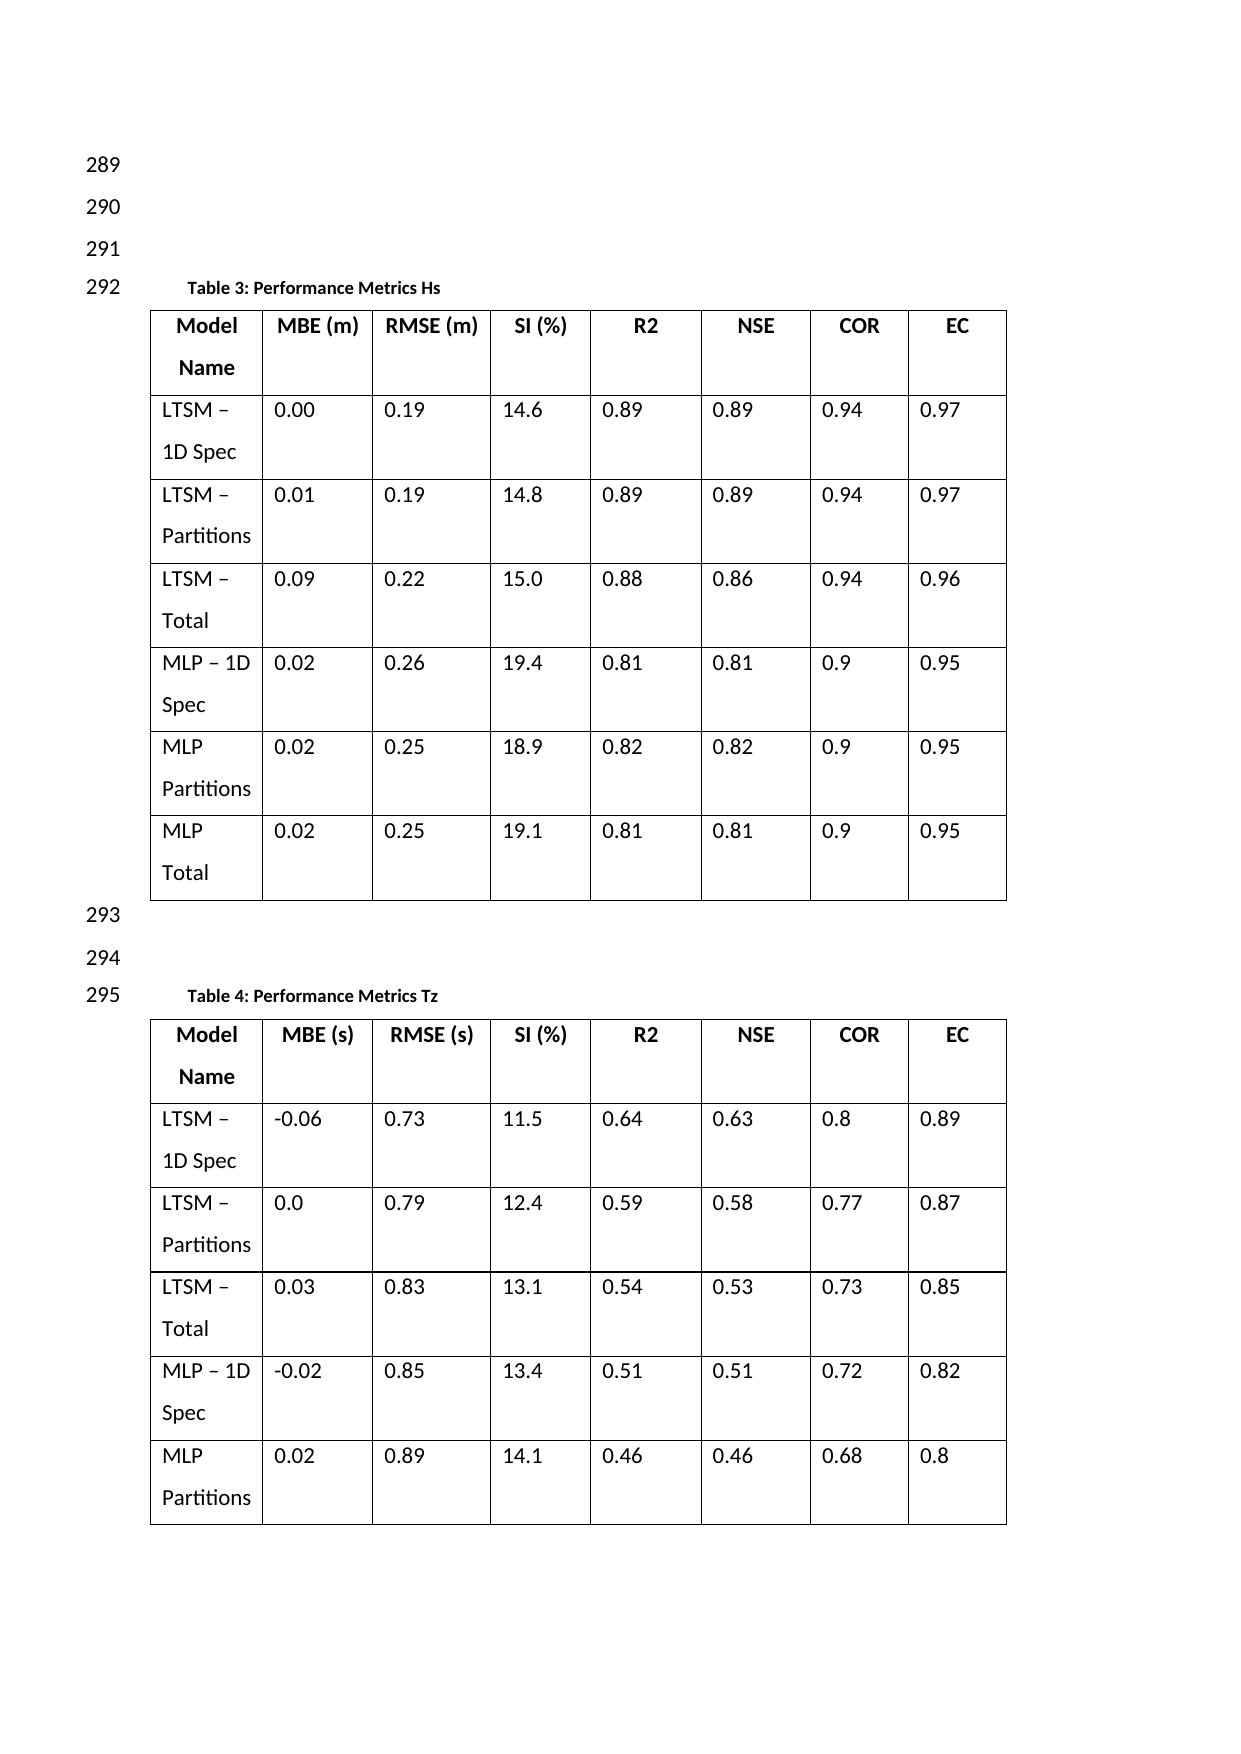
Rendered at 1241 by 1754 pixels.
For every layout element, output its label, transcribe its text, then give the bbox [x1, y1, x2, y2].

table_cell 15.0 [491, 564, 590, 647]
table_cell 0.25 [373, 816, 490, 899]
table_cell 0.94 [811, 564, 908, 647]
table_cell 0.82 [702, 732, 810, 815]
table_cell 0.81 [591, 648, 701, 731]
table_header SI (%) [491, 311, 590, 394]
table_header Model Name [151, 1020, 262, 1103]
table_cell 13.4 [491, 1357, 590, 1440]
table_cell 0.02 [263, 648, 372, 731]
table_cell 0.97 [909, 480, 1006, 563]
table_cell 0.89 [373, 1441, 490, 1524]
table_cell 0.82 [591, 732, 701, 815]
table_cell 0.95 [909, 816, 1006, 899]
table_cell 0.09 [263, 564, 372, 647]
table_cell LTSM – 1D Spec [151, 1104, 262, 1187]
table_cell 0.85 [909, 1273, 1006, 1356]
table_cell 0.02 [263, 1441, 372, 1524]
table_cell 18.9 [491, 732, 590, 815]
table_cell LTSM – Total [151, 1273, 262, 1356]
table_cell LTSM – Partitions [151, 1188, 262, 1271]
table_cell 0.01 [263, 480, 372, 563]
table_header EC [909, 1020, 1006, 1103]
table_cell 0.26 [373, 648, 490, 731]
table_cell 0.59 [591, 1188, 701, 1271]
table_header SI (%) [491, 1020, 590, 1103]
table_cell 0.89 [591, 396, 701, 479]
table_cell 0.19 [373, 480, 490, 563]
table_cell 0.0 [263, 1188, 372, 1271]
table_cell 0.72 [811, 1357, 908, 1440]
table_cell 0.02 [263, 816, 372, 899]
table_cell 0.03 [263, 1273, 372, 1356]
table_cell 0.63 [702, 1104, 810, 1187]
table_cell -0.02 [263, 1357, 372, 1440]
table_cell MLP Partitions [151, 1441, 262, 1524]
table_cell 0.68 [811, 1441, 908, 1524]
table_cell 0.94 [811, 480, 908, 563]
table_cell 0.46 [591, 1441, 701, 1524]
table_cell 0.9 [811, 732, 908, 815]
table_header COR [811, 311, 908, 394]
table_cell 0.89 [702, 396, 810, 479]
table_cell 11.5 [491, 1104, 590, 1187]
table_cell 0.89 [909, 1104, 1006, 1187]
table_cell MLP Total [151, 816, 262, 899]
table_cell MLP – 1D Spec [151, 648, 262, 731]
table_cell 12.4 [491, 1188, 590, 1271]
table_cell 0.81 [591, 816, 701, 899]
table_cell 0.25 [373, 732, 490, 815]
table_cell 0.96 [909, 564, 1006, 647]
table_cell 14.1 [491, 1441, 590, 1524]
table_cell LTSM – Partitions [151, 480, 262, 563]
table_cell 0.8 [811, 1104, 908, 1187]
table_cell 19.4 [491, 648, 590, 731]
table_header NSE [702, 1020, 810, 1103]
table_cell 0.22 [373, 564, 490, 647]
table_cell 14.6 [491, 396, 590, 479]
table_cell 0.95 [909, 648, 1006, 731]
table_cell 0.88 [591, 564, 701, 647]
text Table 4: Performance Metrics Tz [150, 984, 1090, 1007]
table_cell 0.87 [909, 1188, 1006, 1271]
table_cell -0.06 [263, 1104, 372, 1187]
table_cell 0.81 [702, 648, 810, 731]
table_cell 0.77 [811, 1188, 908, 1271]
table_cell 0.19 [373, 396, 490, 479]
table_header R2 [591, 1020, 701, 1103]
table_cell MLP – 1D Spec [151, 1357, 262, 1440]
table_header EC [909, 311, 1006, 394]
table_cell 0.85 [373, 1357, 490, 1440]
table_cell 0.00 [263, 396, 372, 479]
table_cell 0.94 [811, 396, 908, 479]
table_header MBE (s) [263, 1020, 372, 1103]
table_header Model Name [151, 311, 262, 394]
table_header RMSE (s) [373, 1020, 490, 1103]
table_header MBE (m) [263, 311, 372, 394]
table_cell 0.89 [591, 480, 701, 563]
table_cell 0.54 [591, 1273, 701, 1356]
table_cell 0.73 [811, 1273, 908, 1356]
table_cell 14.8 [491, 480, 590, 563]
table_cell 0.02 [263, 732, 372, 815]
table_cell 0.73 [373, 1104, 490, 1187]
table_cell 0.81 [702, 816, 810, 899]
table_cell 0.89 [702, 480, 810, 563]
table_cell 0.58 [702, 1188, 810, 1271]
table_cell 0.53 [702, 1273, 810, 1356]
table_cell 19.1 [491, 816, 590, 899]
table_cell 0.79 [373, 1188, 490, 1271]
table_header RMSE (m) [373, 311, 490, 394]
table_cell 13.1 [491, 1273, 590, 1356]
table_cell 0.9 [811, 648, 908, 731]
table_cell 0.86 [702, 564, 810, 647]
table_cell 0.82 [909, 1357, 1006, 1440]
table_cell 0.95 [909, 732, 1006, 815]
table_cell LTSM – 1D Spec [151, 396, 262, 479]
table_cell 0.83 [373, 1273, 490, 1356]
table_cell 0.51 [702, 1357, 810, 1440]
table_cell 0.64 [591, 1104, 701, 1187]
table_cell 0.8 [909, 1441, 1006, 1524]
table_cell LTSM – Total [151, 564, 262, 647]
table_header COR [811, 1020, 908, 1103]
text Table 3: Performance Metrics Hs [150, 276, 1090, 299]
table_header R2 [591, 311, 701, 394]
table_header NSE [702, 311, 810, 394]
table_cell 0.46 [702, 1441, 810, 1524]
table_cell 0.51 [591, 1357, 701, 1440]
table_cell 0.9 [811, 816, 908, 899]
table_cell 0.97 [909, 396, 1006, 479]
table_cell MLP Partitions [151, 732, 262, 815]
